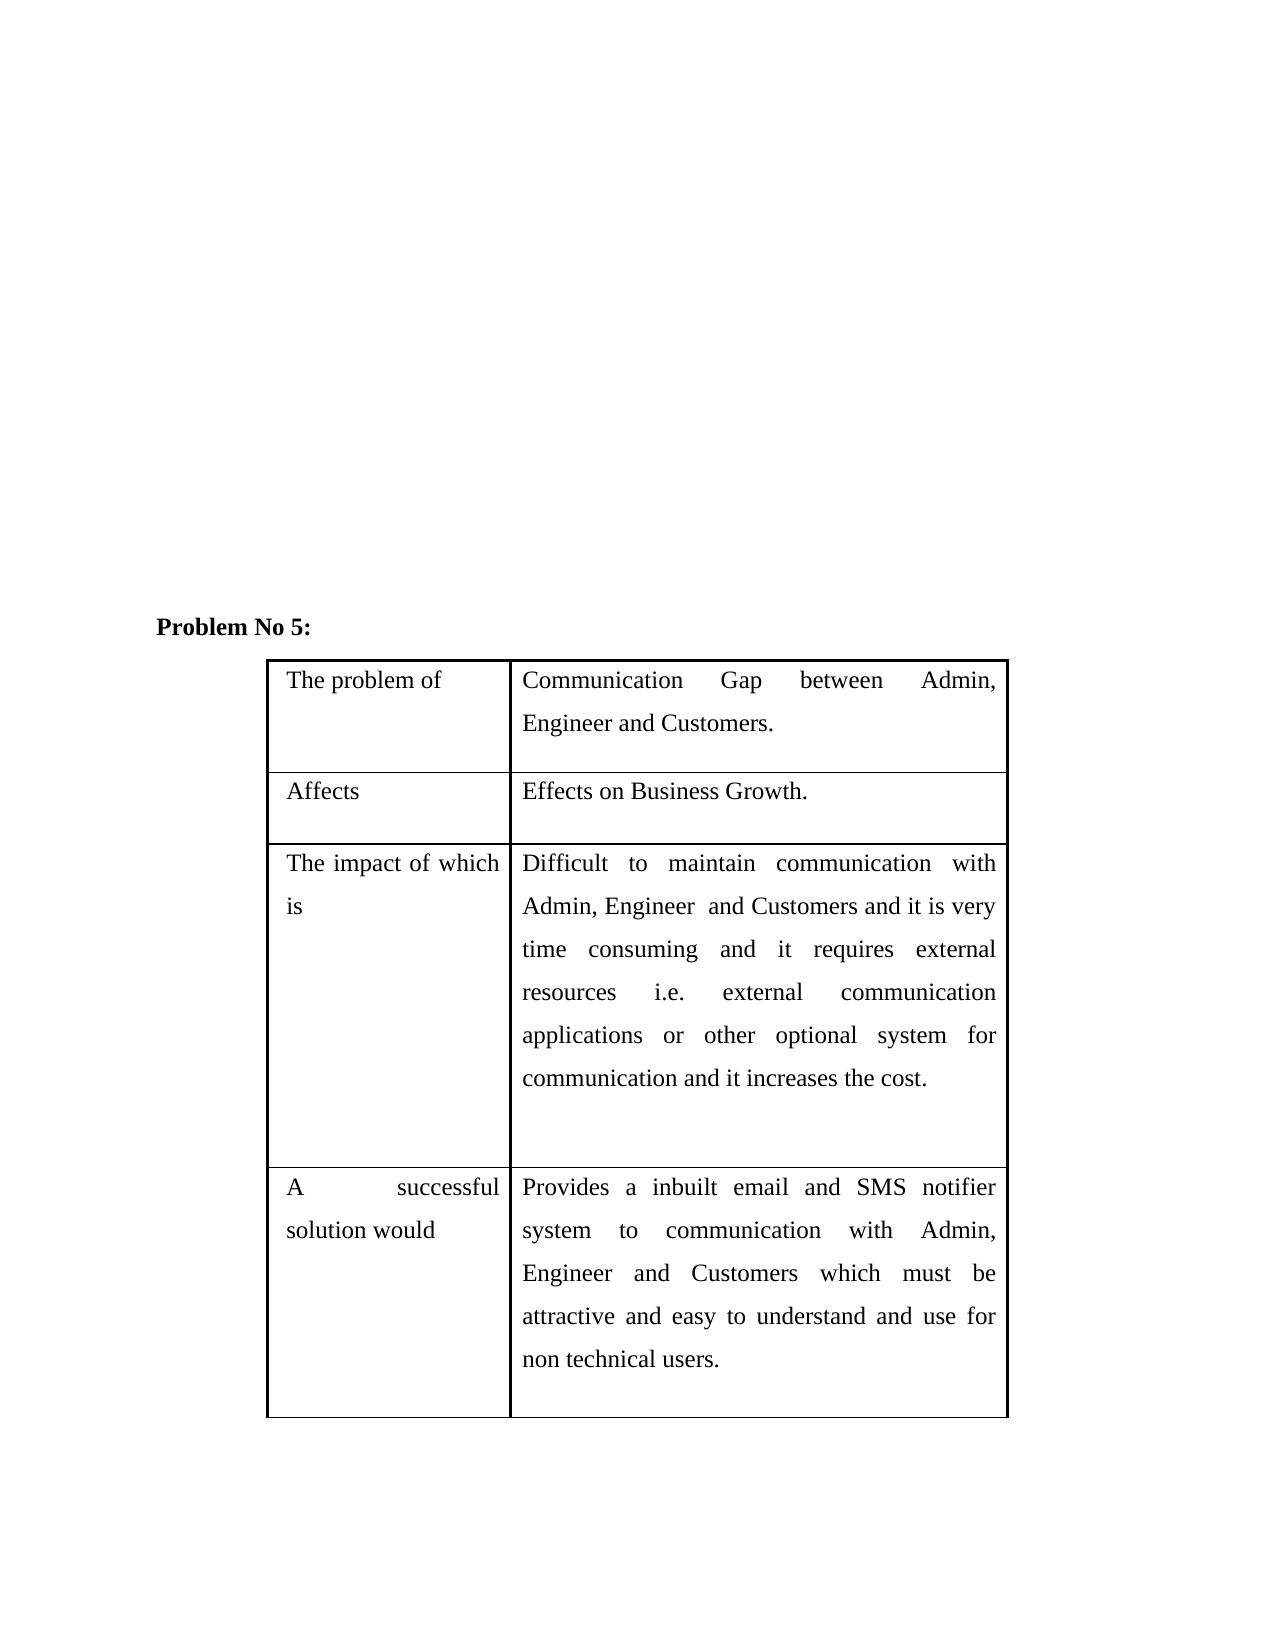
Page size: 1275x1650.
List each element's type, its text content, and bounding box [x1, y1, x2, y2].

table_cell Effects on Business Growth. [512, 773, 1006, 843]
table_cell A successful solution would [269, 1168, 509, 1417]
table_cell Difficult to maintain communication with Admin, Engineer and Customers and it is very time consuming and it requires external resources i.e. external communication applications or other optional system for communication and it increases the cost. [512, 845, 1006, 1167]
table_cell Affects [269, 773, 509, 843]
table_cell The impact of which is [269, 845, 509, 1167]
text Problem No 5: [150, 612, 1125, 641]
table_header Communication Gap between Admin, Engineer and Customers. [512, 662, 1006, 772]
table_cell Provides a inbuilt email and SMS notifier system to communication with Admin, Engineer and Customers which must be attractive and easy to understand and use for non technical users. [512, 1168, 1006, 1417]
table_header The problem of [269, 662, 509, 772]
